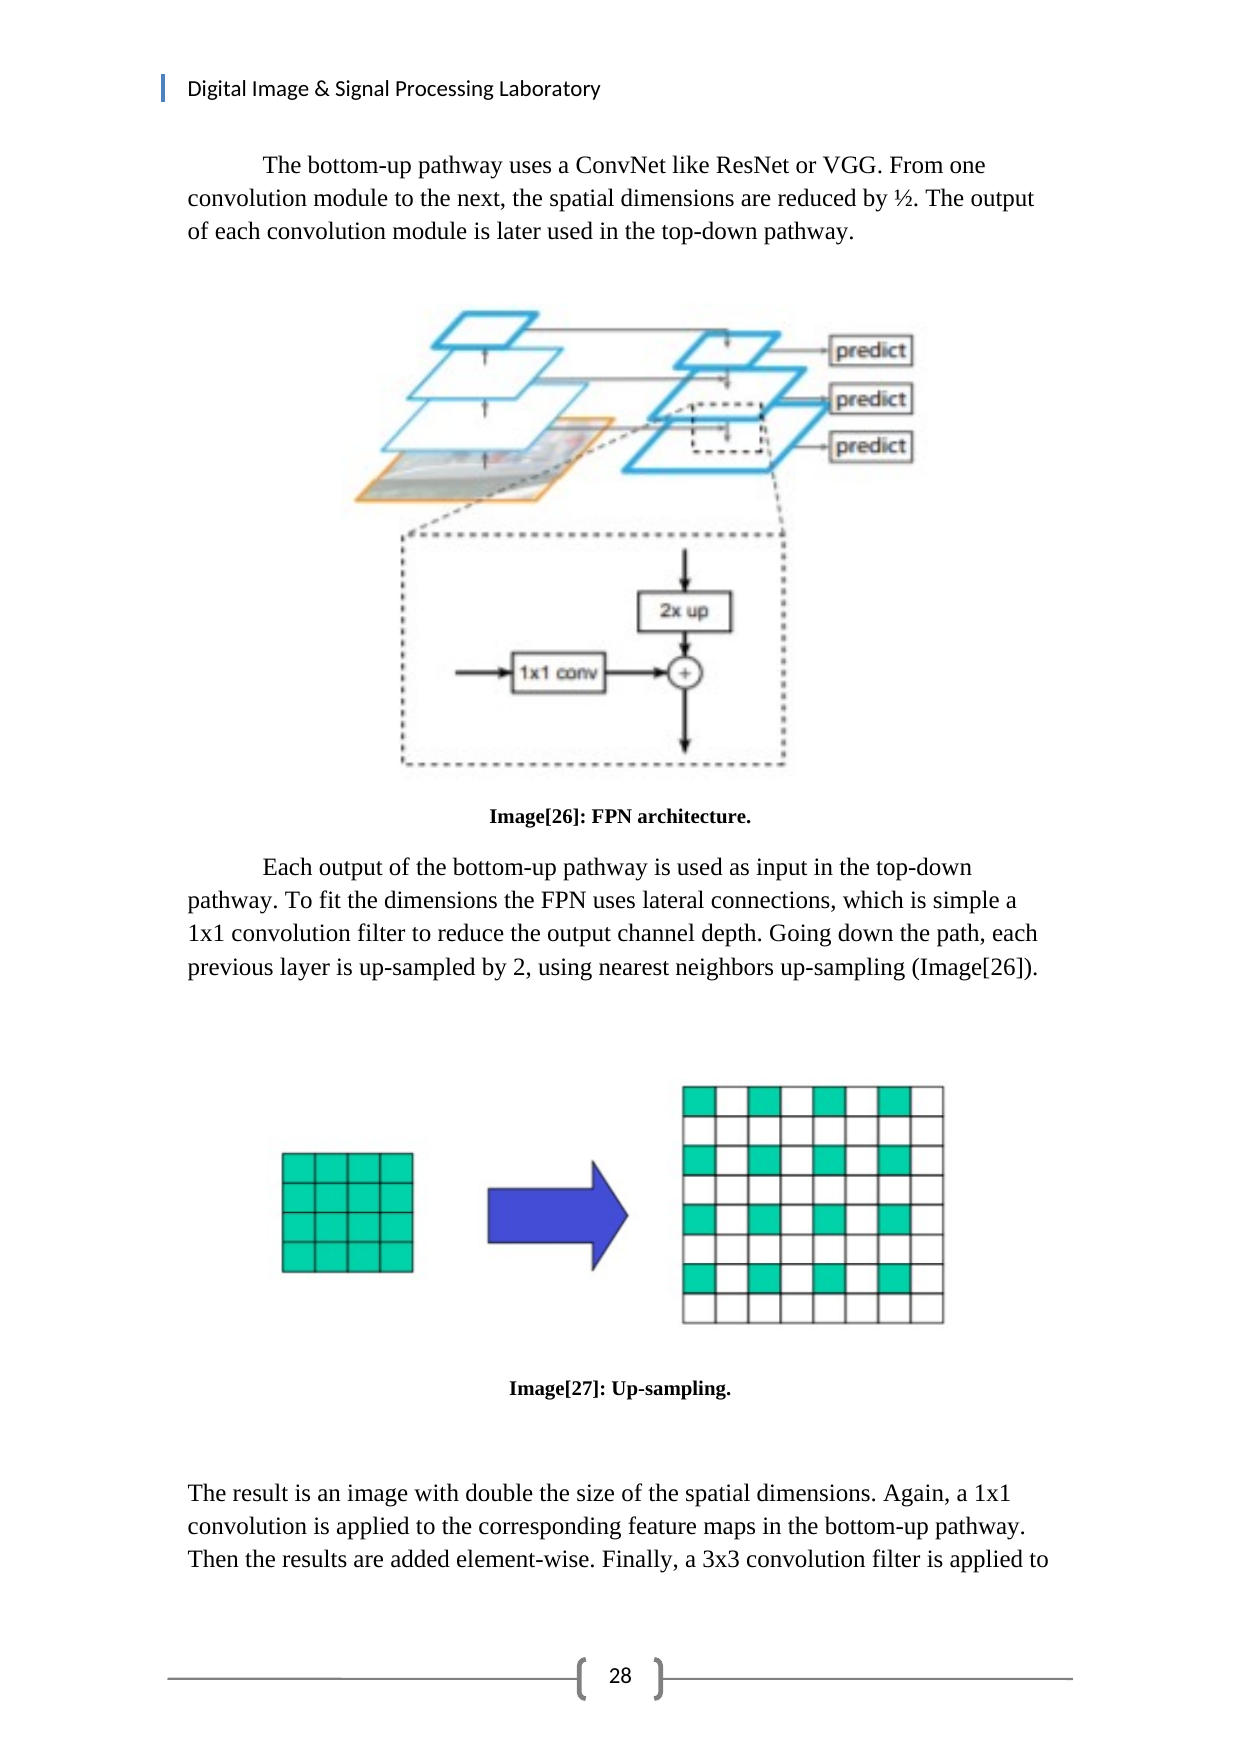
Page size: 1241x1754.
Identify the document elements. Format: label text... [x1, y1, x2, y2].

text Image[27]: Up-sampling. [187, 1376, 1053, 1399]
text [187, 1478, 1053, 1573]
text Image[26]: FPN architecture. [187, 804, 1053, 828]
picture [248, 1059, 992, 1351]
text Each output of the bottom-up pathway is used as input in the top-down pathway. To fit the dimensions the FPN uses lateral connections, which is simple a 1x1 convolution filter to reduce the output channel depth. Going down the path, each previous layer is up-sampled by 2, using nearest neighbors up-sampling (Image[26]). [187, 852, 1053, 980]
text The bottom-up pathway uses a ConvNet like ResNet or VGG. From one convolution module to the next, the spatial dimensions are reduced by ½. The output of each convolution module is later used in the top-down pathway. [187, 150, 1053, 245]
picture [305, 270, 935, 779]
